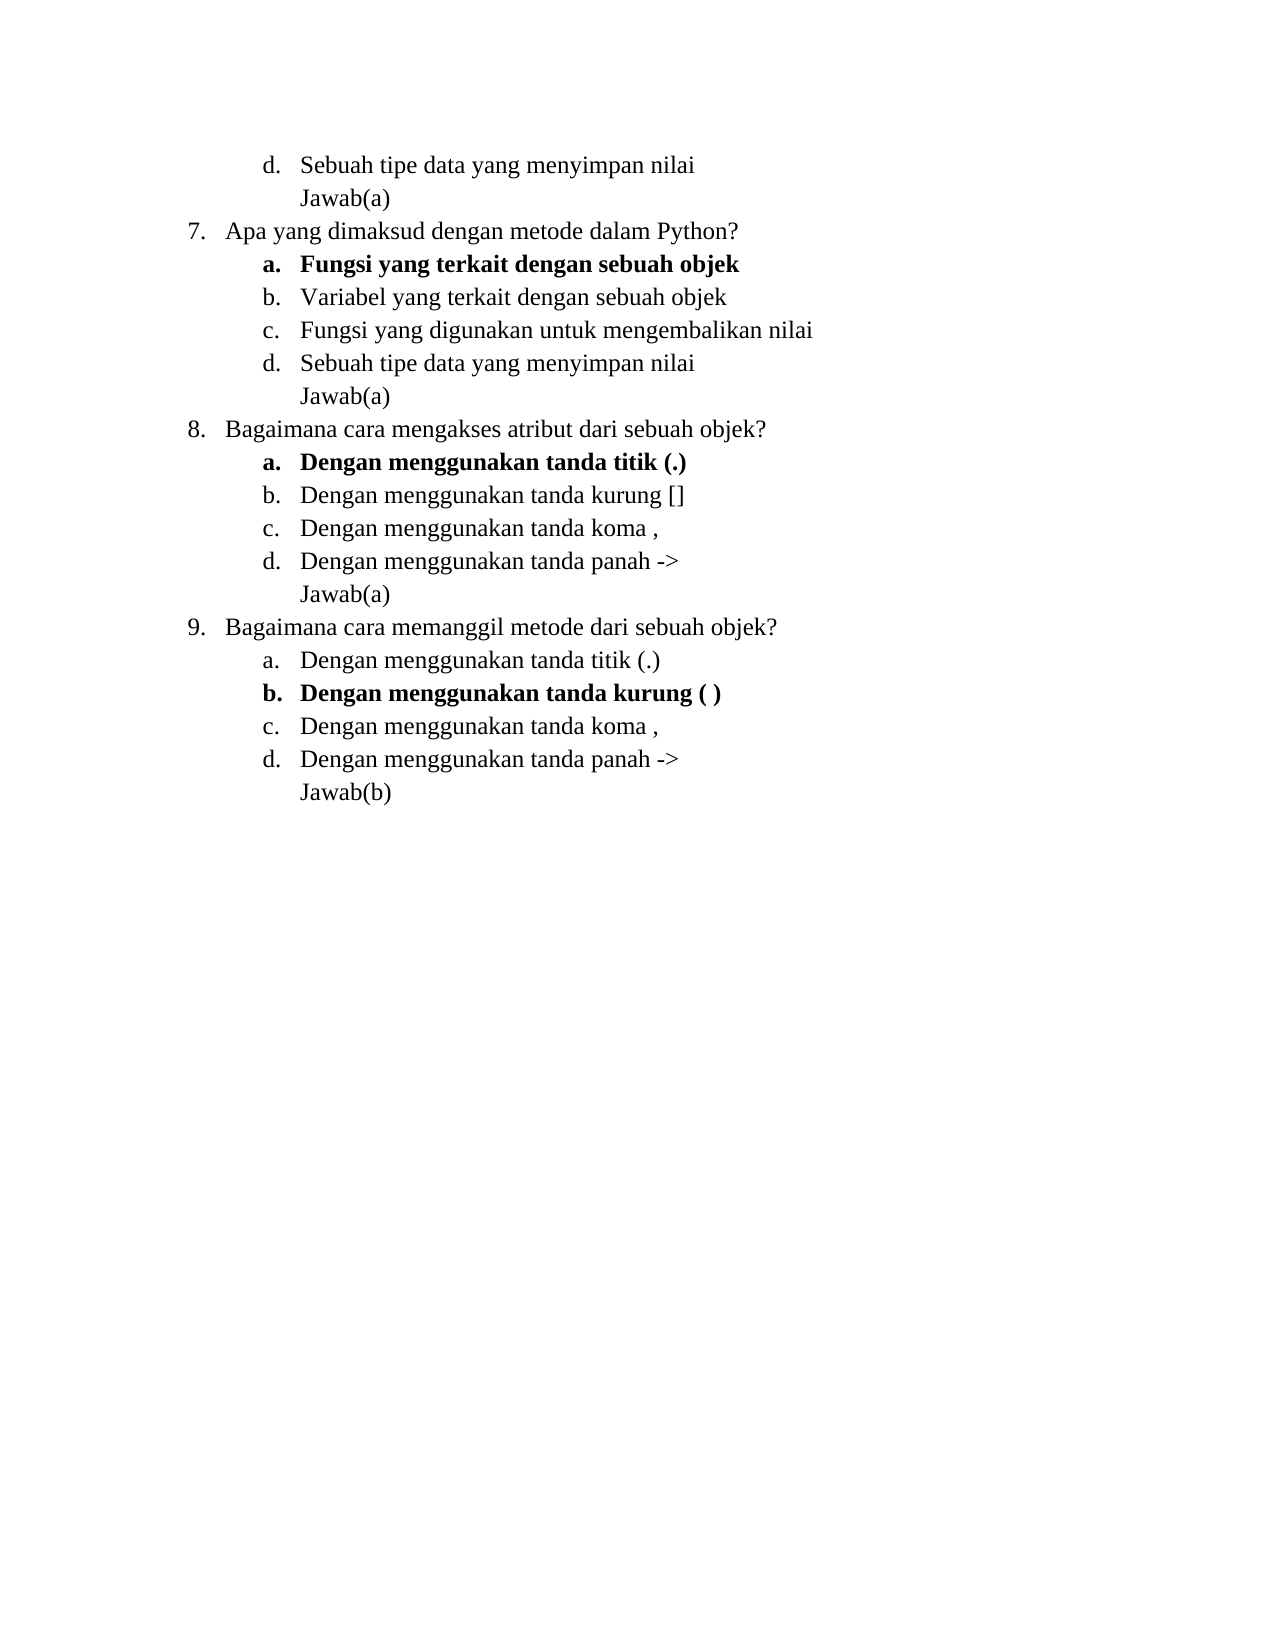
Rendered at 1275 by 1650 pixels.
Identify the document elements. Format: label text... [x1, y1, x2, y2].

list Dengan menggunakan tanda panah -> [262, 546, 1125, 575]
list Apa yang dimaksud dengan metode dalam Python? [187, 216, 1125, 245]
list Fungsi yang digunakan untuk mengembalikan nilai [262, 315, 1125, 344]
list Jawab(b) [300, 777, 1125, 806]
list Sebuah tipe data yang menyimpan nilai [262, 150, 1125, 179]
list Jawab(a) [300, 579, 1125, 608]
list Dengan menggunakan tanda titik (.) [262, 645, 1125, 674]
list Dengan menggunakan tanda kurung [] [262, 480, 1125, 509]
list Jawab(a) [300, 381, 1125, 410]
list Bagaimana cara memanggil metode dari sebuah objek? [187, 612, 1125, 641]
list Dengan menggunakan tanda titik (.) [262, 447, 1125, 476]
list Dengan menggunakan tanda panah -> [262, 744, 1125, 773]
list Bagaimana cara mengakses atribut dari sebuah objek? [187, 414, 1125, 443]
list Jawab(a) [300, 183, 1125, 212]
list Dengan menggunakan tanda koma , [262, 711, 1125, 740]
list Dengan menggunakan tanda kurung ( ) [262, 678, 1125, 707]
list Sebuah tipe data yang menyimpan nilai [262, 348, 1125, 377]
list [262, 282, 1125, 311]
list Dengan menggunakan tanda koma , [262, 513, 1125, 542]
list Fungsi yang terkait dengan sebuah objek [262, 249, 1125, 278]
